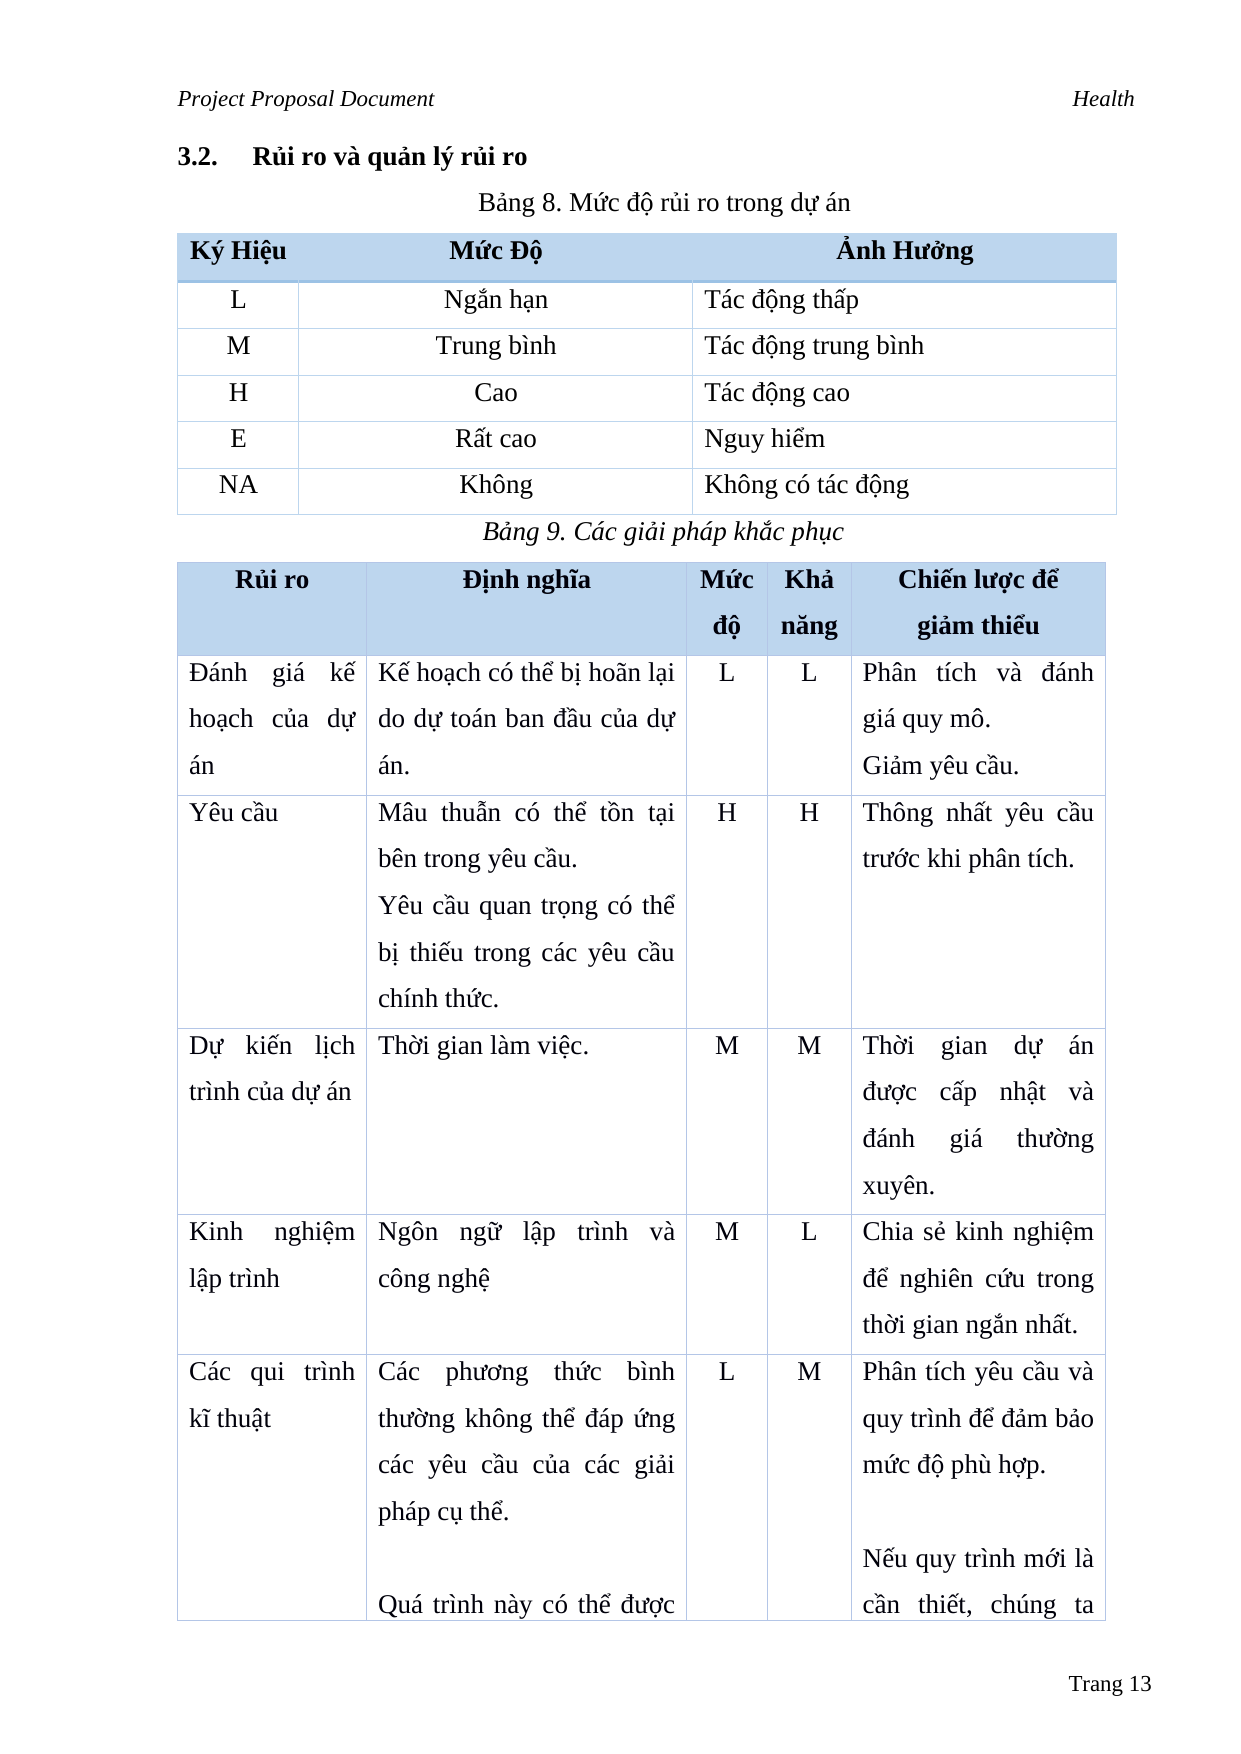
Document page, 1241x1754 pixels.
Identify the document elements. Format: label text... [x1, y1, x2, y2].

table_header Rủi ro [178, 563, 366, 655]
table_cell Thời gian làm việc. [367, 1029, 686, 1214]
table_cell M [687, 1029, 767, 1214]
table_cell NA [178, 469, 298, 514]
table_cell M [687, 1215, 767, 1354]
table_cell Dự kiến lịch trình của dự án [178, 1029, 366, 1214]
table_cell Đánh giá kế hoạch của dự án [178, 656, 366, 795]
table_header Mức độ [687, 563, 767, 655]
table_cell H [178, 376, 298, 421]
table_cell L [687, 1355, 767, 1619]
table_cell Tác động cao [693, 376, 1116, 421]
table_cell Kinh nghiệm lập trình [178, 1215, 366, 1354]
table_header Định nghĩa [367, 563, 686, 655]
table_cell M [768, 1029, 851, 1214]
table_cell Mâu thuẫn có thể tồn tại bên trong yêu cầu. Yêu cầu quan trọng có thể bị thiếu trong các yêu cầu chính thức. [367, 796, 686, 1028]
table_cell Ngắn hạn [299, 283, 692, 328]
table_cell L [768, 1215, 851, 1354]
table_cell Nguy hiểm [693, 422, 1116, 468]
table_cell Tác động trung bình [693, 329, 1116, 375]
table_header Mức Độ [299, 234, 692, 280]
table_cell Không có tác động [693, 469, 1116, 514]
table_header Ký Hiệu [178, 234, 298, 280]
text Bảng 8. Mức độ rủi ro trong dự án [177, 187, 1152, 218]
table_cell Phân tích và đánh giá quy mô. Giảm yêu cầu. [852, 656, 1105, 795]
table_cell Thời gian dự án được cấp nhật và đánh giá thường xuyên. [852, 1029, 1105, 1214]
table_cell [178, 1355, 366, 1619]
table_cell Ngôn ngữ lập trình và công nghệ [367, 1215, 686, 1354]
table_cell L [687, 656, 767, 795]
table_cell Kế hoạch có thể bị hoãn lại do dự toán ban đầu của dự án. [367, 656, 686, 795]
table_header Chiến lược để giảm thiểu [852, 563, 1105, 655]
table_header Ảnh Hưởng [693, 234, 1116, 280]
table_cell Thông nhất yêu cầu trước khi phân tích. [852, 796, 1105, 1028]
table_cell Tác động thấp [693, 283, 1116, 328]
text Bảng 9. Các giải pháp khắc phục [177, 515, 1152, 546]
table_cell Cao [299, 376, 692, 421]
table_cell L [768, 656, 851, 795]
table_cell Không [299, 469, 692, 514]
table_cell M [768, 1355, 851, 1619]
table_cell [367, 1355, 686, 1619]
table_cell L [178, 283, 298, 328]
table_cell Chia sẻ kinh nghiệm để nghiên cứu trong thời gian ngắn nhất. [852, 1215, 1105, 1354]
table_cell Yêu cầu [178, 796, 366, 1028]
table_cell Rất cao [299, 422, 692, 468]
table_cell H [687, 796, 767, 1028]
table_header Khả năng [768, 563, 851, 655]
subtitle Rủi ro và quản lý rủi ro [177, 140, 1152, 171]
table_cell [852, 1355, 1105, 1619]
table_cell E [178, 422, 298, 468]
table_cell M [178, 329, 298, 375]
table_cell H [768, 796, 851, 1028]
table_cell Trung bình [299, 329, 692, 375]
